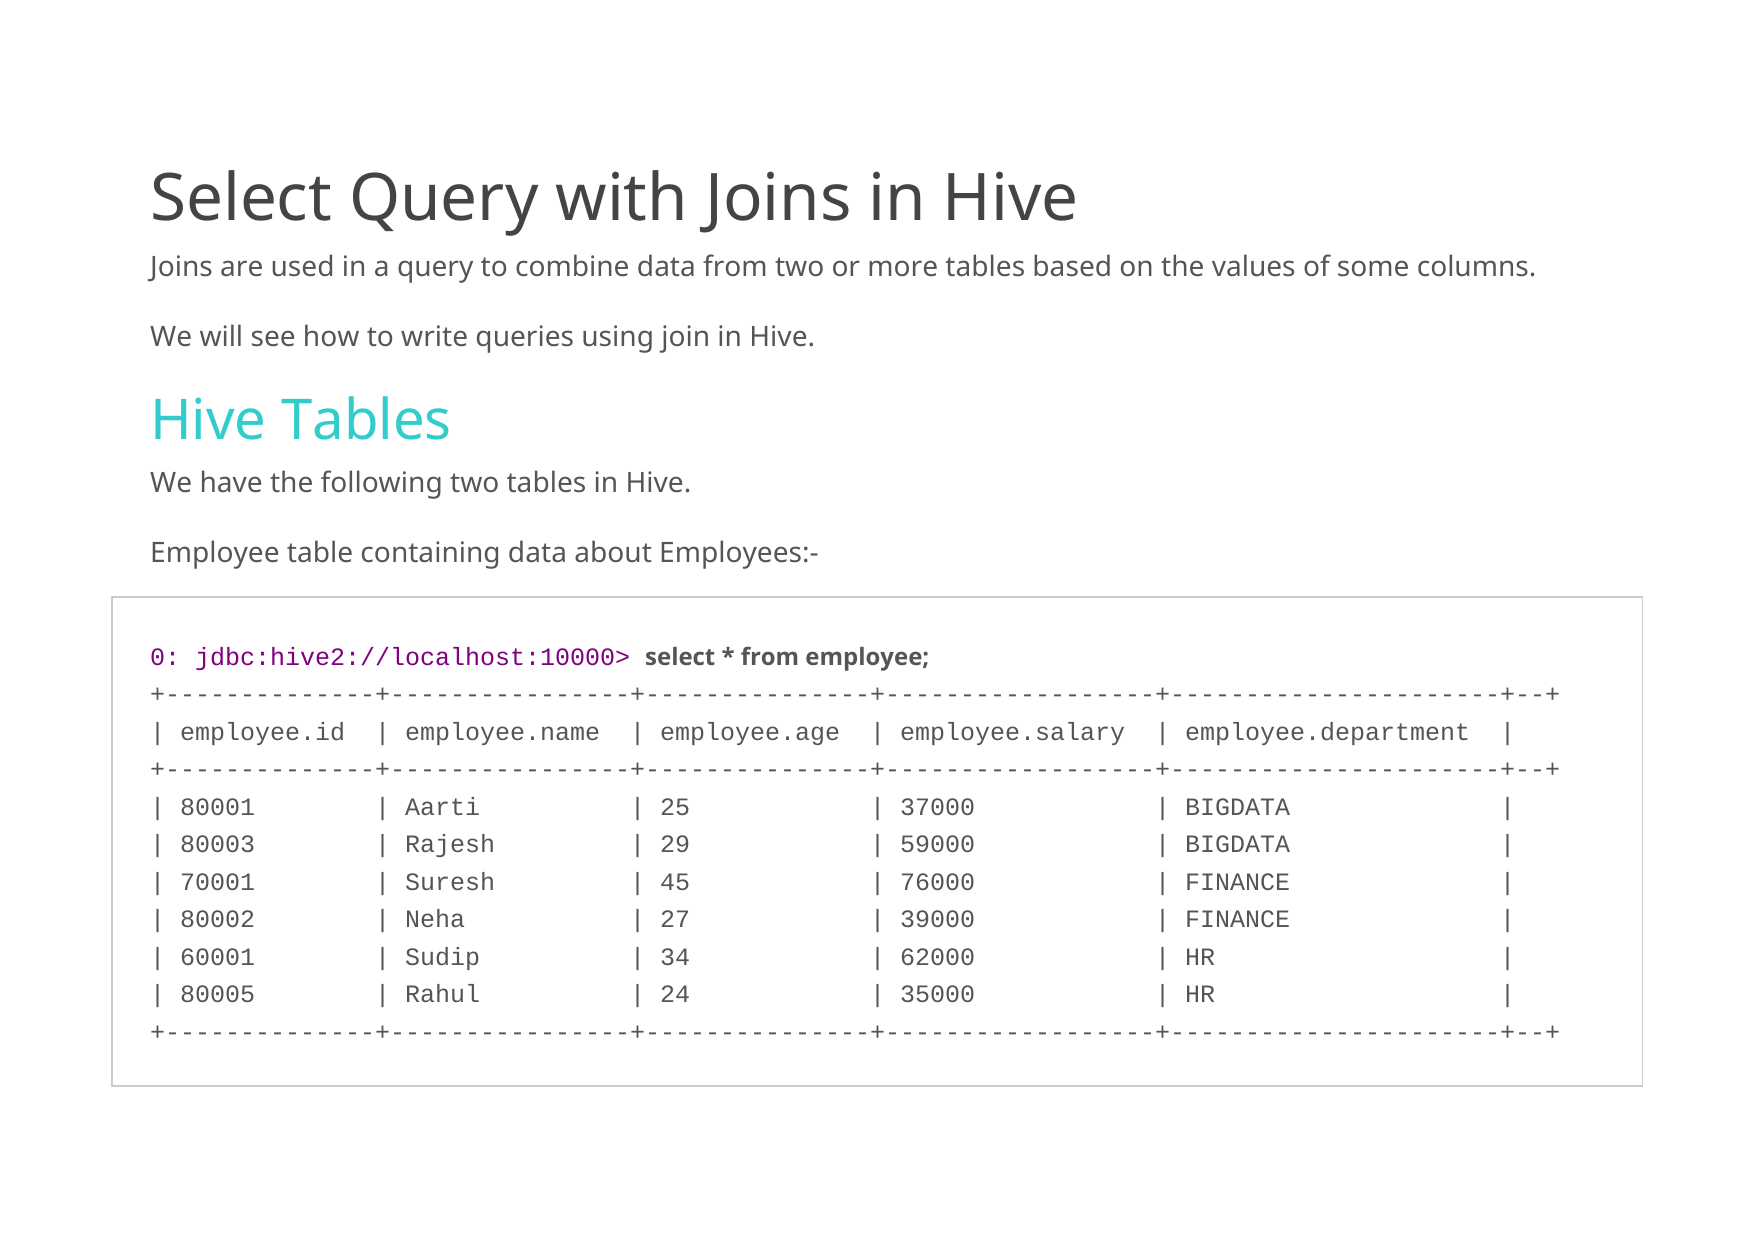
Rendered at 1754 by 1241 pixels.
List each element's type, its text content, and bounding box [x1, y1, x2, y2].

text Hive Tables [150, 379, 1604, 456]
text Joins are used in a query to combine data from two or more tables based on the values of some columns. [150, 239, 1604, 284]
text +--------------+----------------+---------------+------------------+----------------------+--+ [113, 971, 1642, 1085]
text Select Query with Joins in Hive [150, 150, 1604, 239]
text Employee table containing data about Employees:- [150, 526, 1604, 571]
text 0: jdbc:hive2://localhost:10000> select * from employee; [113, 598, 1642, 673]
text +--------------+----------------+---------------+------------------+----------------------+--+ [150, 748, 1604, 785]
text | 80003 | Rajesh | 29 | 59000 | BIGDATA | [150, 823, 1604, 860]
text We will see how to write queries using join in Hive. [150, 309, 1604, 354]
text | 80002 | Neha | 27 | 39000 | FINANCE | [150, 898, 1604, 935]
text | employee.id | employee.name | employee.age | employee.salary | employee.department | [150, 710, 1604, 748]
text | 60001 | Sudip | 34 | 62000 | HR | [150, 935, 1604, 971]
text +--------------+----------------+---------------+------------------+----------------------+--+ [150, 673, 1604, 710]
text | 70001 | Suresh | 45 | 76000 | FINANCE | [150, 860, 1604, 898]
text We have the following two tables in Hive. [150, 456, 1604, 501]
text | 80001 | Aarti | 25 | 37000 | BIGDATA | [150, 785, 1604, 823]
